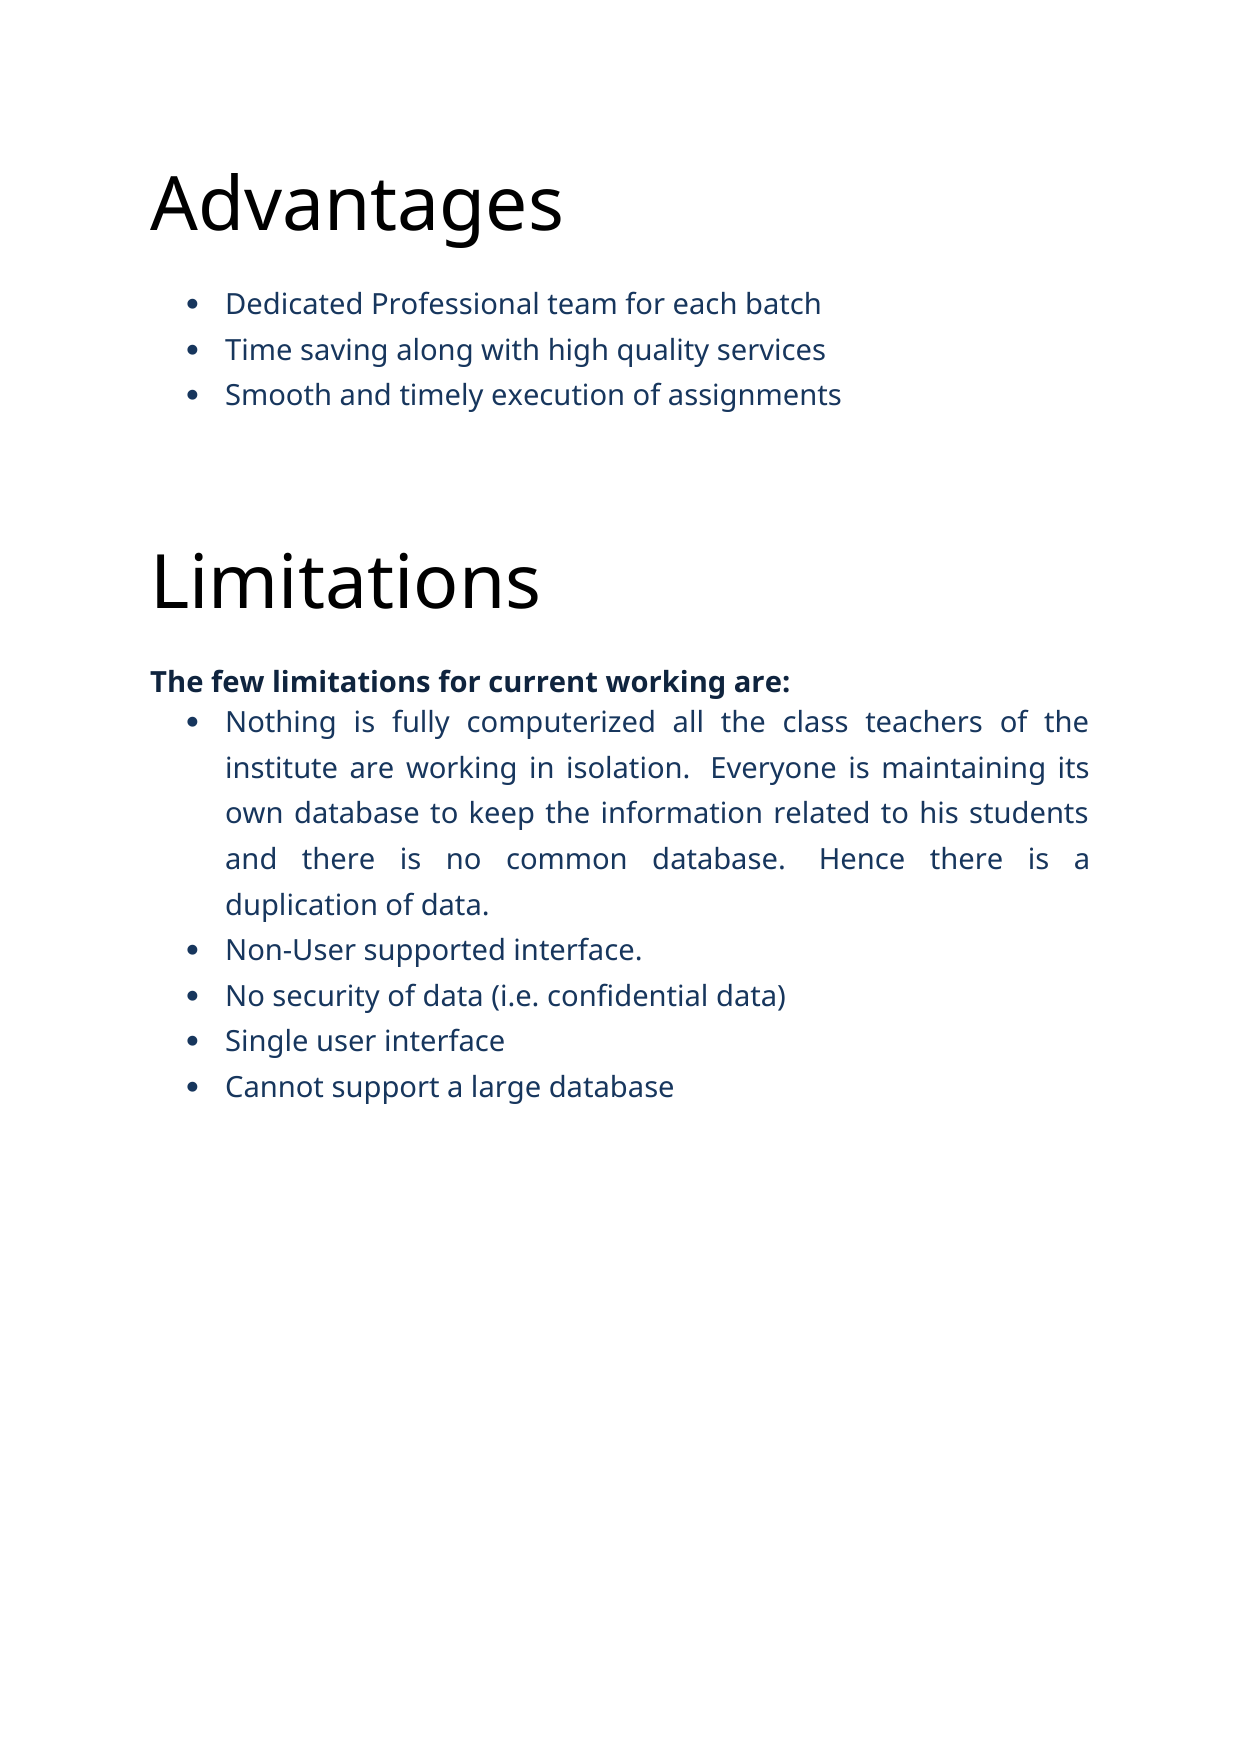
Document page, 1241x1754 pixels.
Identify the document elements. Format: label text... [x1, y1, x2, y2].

list Single user interface [187, 1021, 1090, 1060]
text Advantages [150, 150, 1090, 252]
list Non-User supported interface. [187, 929, 1090, 969]
text The few limitations for current working are: [150, 662, 1090, 701]
list Smooth and timely execution of assignments [187, 375, 1090, 414]
list No security of data (i.e. confidential data) [187, 975, 1090, 1015]
list Cannot support a large database [187, 1066, 1090, 1106]
list Time saving along with high quality services [187, 329, 1090, 369]
text Limitations [150, 528, 1090, 630]
list Nothing is fully computerized all the class teachers of the institute are working in isolation. Everyone is maintaining its own database to keep the information related to his students and there is no common database. Hence there is a duplication of data. [187, 701, 1090, 923]
list Dedicated Professional team for each batch [187, 283, 1090, 323]
